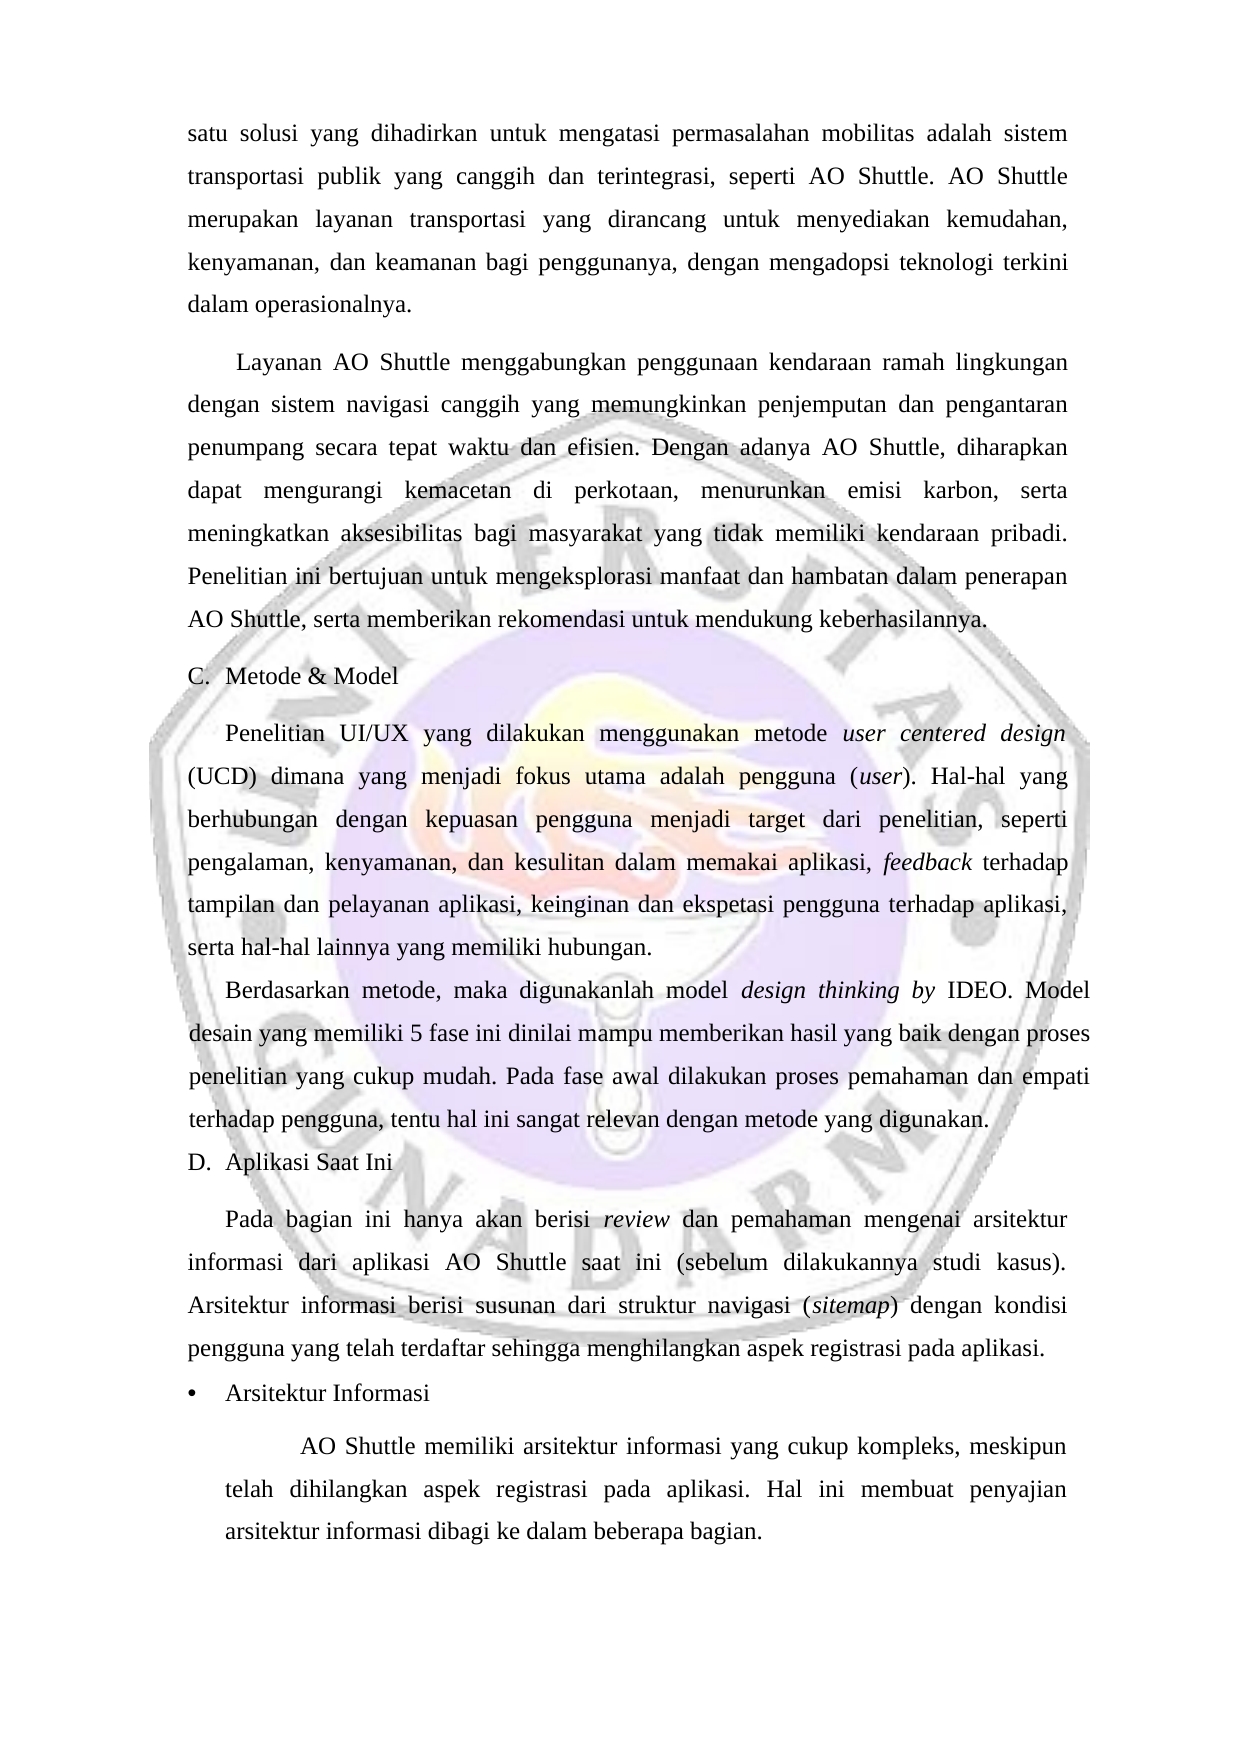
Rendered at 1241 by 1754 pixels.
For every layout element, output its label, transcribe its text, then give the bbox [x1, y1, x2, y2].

text Penelitian UI/UX yang dilakukan menggunakan metode user centered design (UCD) dimana yang menjadi fokus utama adalah pengguna (user). Hal-hal yang berhubungan dengan kepuasan pengguna menjadi target dari penelitian, seperti pengalaman, kenyamanan, dan kesulitan dalam memakai aplikasi, feedback terhadap tampilan dan pelayanan aplikasi, keinginan dan ekspetasi pengguna terhadap aplikasi, serta hal-hal lainnya yang memiliki hubungan. [187, 718, 1068, 961]
text Berdasarkan metode, maka digunakanlah model design thinking by IDEO. Model desain yang memiliki 5 fase ini dinilai mampu memberikan hasil yang baik dengan proses penelitian yang cukup mudah. Pada fase awal dilakukan proses pemahaman dan empati terhadap pengguna, tentu hal ini sangat relevan dengan metode yang digunakan. [188, 976, 1091, 1133]
text Layanan AO Shuttle menggabungkan penggunaan kendaraan ramah lingkungan dengan sistem navigasi canggih yang memungkinkan penjemputan dan pengantaran penumpang secara tepat waktu dan efisien. Dengan adanya AO Shuttle, diharapkan dapat mengurangi kemacetan di perkotaan, menurunkan emisi karbon, serta meningkatkan aksesibilitas bagi masyarakat yang tidak memiliki kendaraan pribadi. Penelitian ini bertujuan untuk mengeksplorasi manfaat dan hambatan dalam penerapan AO Shuttle, serta memberikan rekomendasi untuk mendukung keberhasilannya. [187, 347, 1068, 632]
text AO Shuttle memiliki arsitektur informasi yang cukup kompleks, meskipun telah dihilangkan aspek registrasi pada aplikasi. Hal ini membuat penyajian arsitektur informasi dibagi ke dalam beberapa bagian. [225, 1431, 1068, 1545]
list Aplikasi Saat Ini [187, 1147, 1091, 1176]
picture [149, 406, 1090, 1347]
list Metode & Model [187, 661, 1091, 690]
text Pada bagian ini hanya akan berisi review dan pemahaman mengenai arsitektur informasi dari aplikasi AO Shuttle saat ini (sebelum dilakukannya studi kasus). Arsitektur informasi berisi susunan dari struktur navigasi (sitemap) dengan kondisi pengguna yang telah terdaftar sehingga menghilangkan aspek registrasi pada aplikasi. [187, 1204, 1068, 1362]
list Arsitektur Informasi [187, 1378, 1091, 1407]
